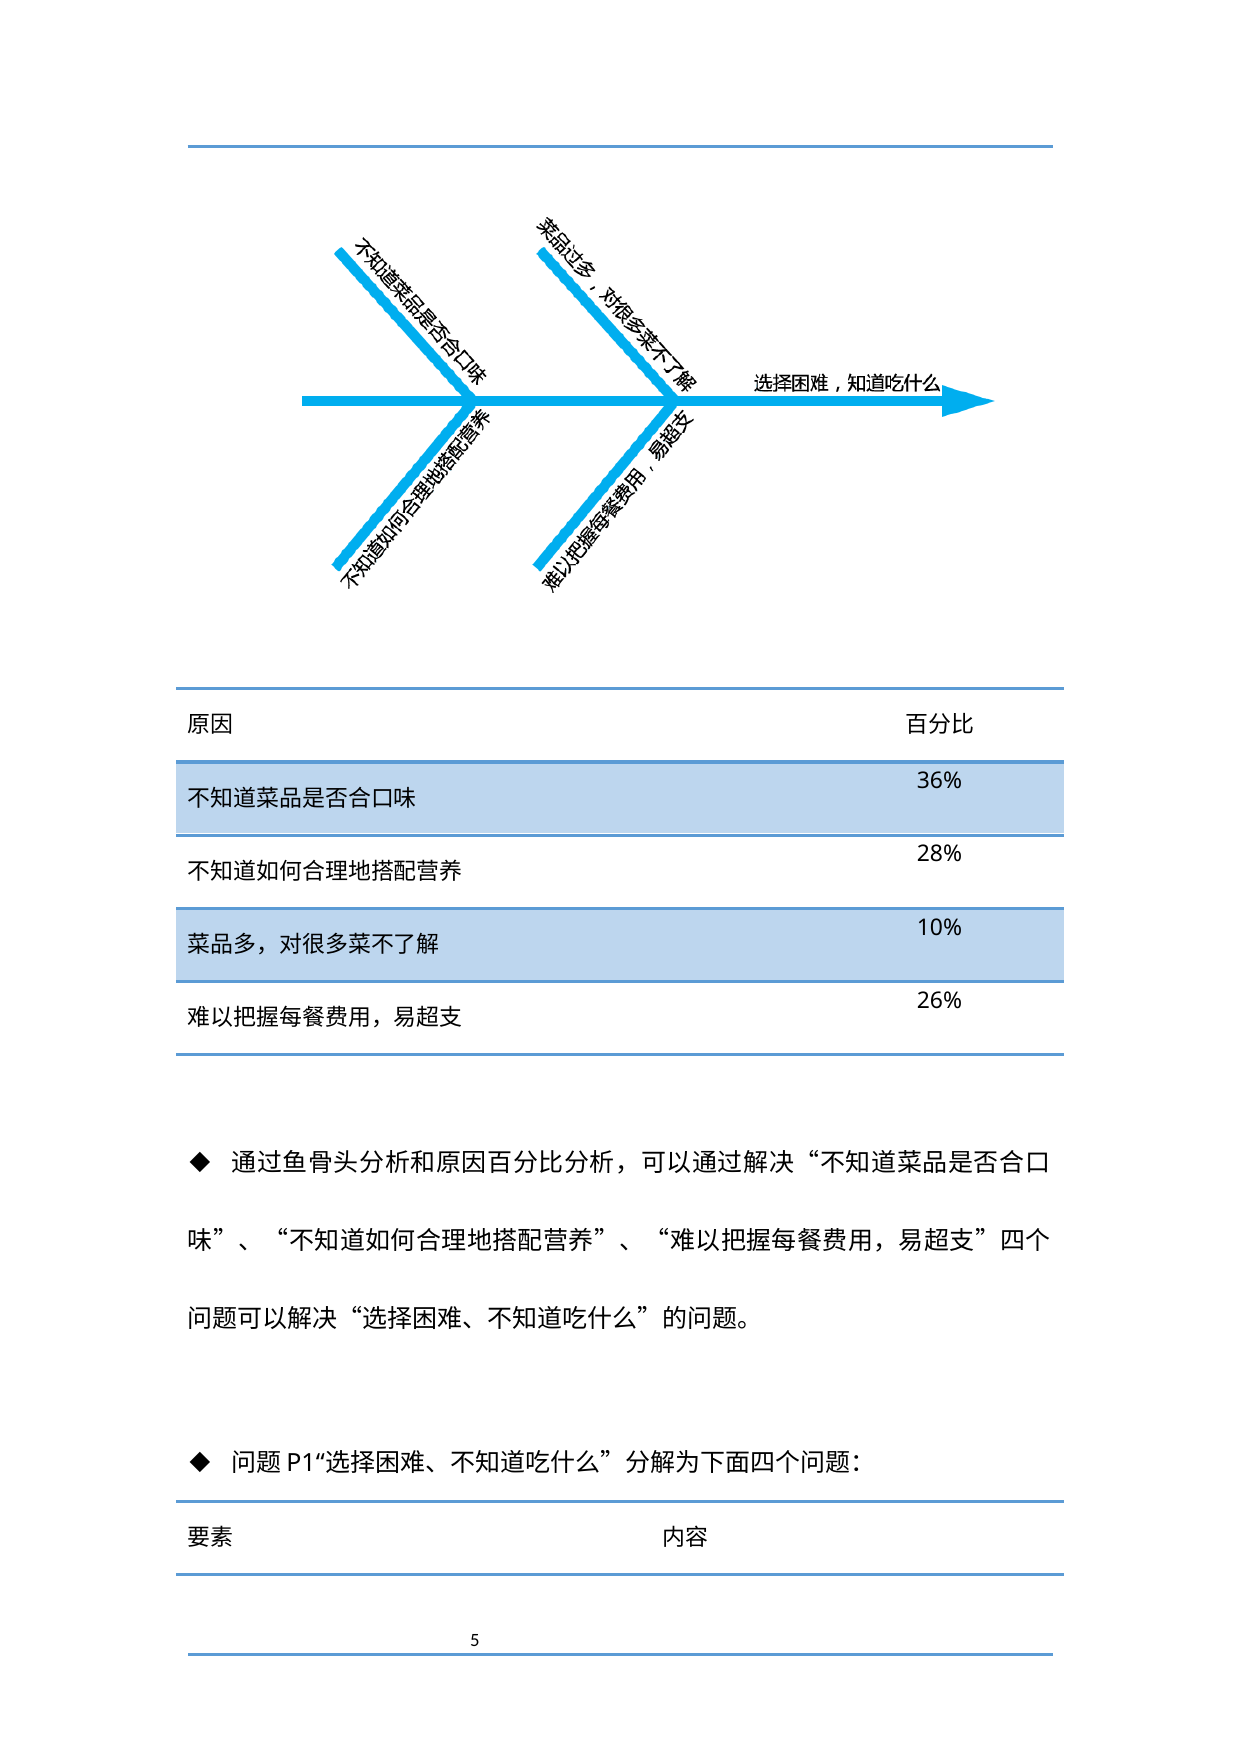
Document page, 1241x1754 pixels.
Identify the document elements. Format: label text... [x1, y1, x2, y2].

table_cell 不知道菜品是否合口味 [176, 764, 815, 833]
picture [187, 162, 1052, 658]
table_cell 难以把握每餐费用，易超支 [176, 983, 815, 1053]
list 问题P1“选择困难、不知道吃什么”分解为下面四个问题： [187, 1428, 1053, 1493]
table_header 要素 [176, 1503, 307, 1573]
list 通过鱼骨头分析和原因百分比分析，可以通过解决“不知道菜品是否合口味”、“不知道如何合理地搭配营养”、“难以把握每餐费用，易超支”四个问题可以解决“选择困难、不知道吃什么”的问题。 [187, 1128, 1053, 1349]
table_cell 10% [815, 910, 1064, 980]
table_cell 28% [815, 837, 1064, 907]
table_header 百分比 [815, 690, 1064, 760]
table_cell 菜品多，对很多菜不了解 [176, 910, 815, 980]
table_cell 26% [815, 983, 1064, 1053]
table_header 原因 [176, 690, 815, 760]
table_cell 不知道如何合理地搭配营养 [176, 837, 815, 907]
table_cell 36% [815, 764, 1064, 833]
table_header 内容 [307, 1503, 1064, 1573]
